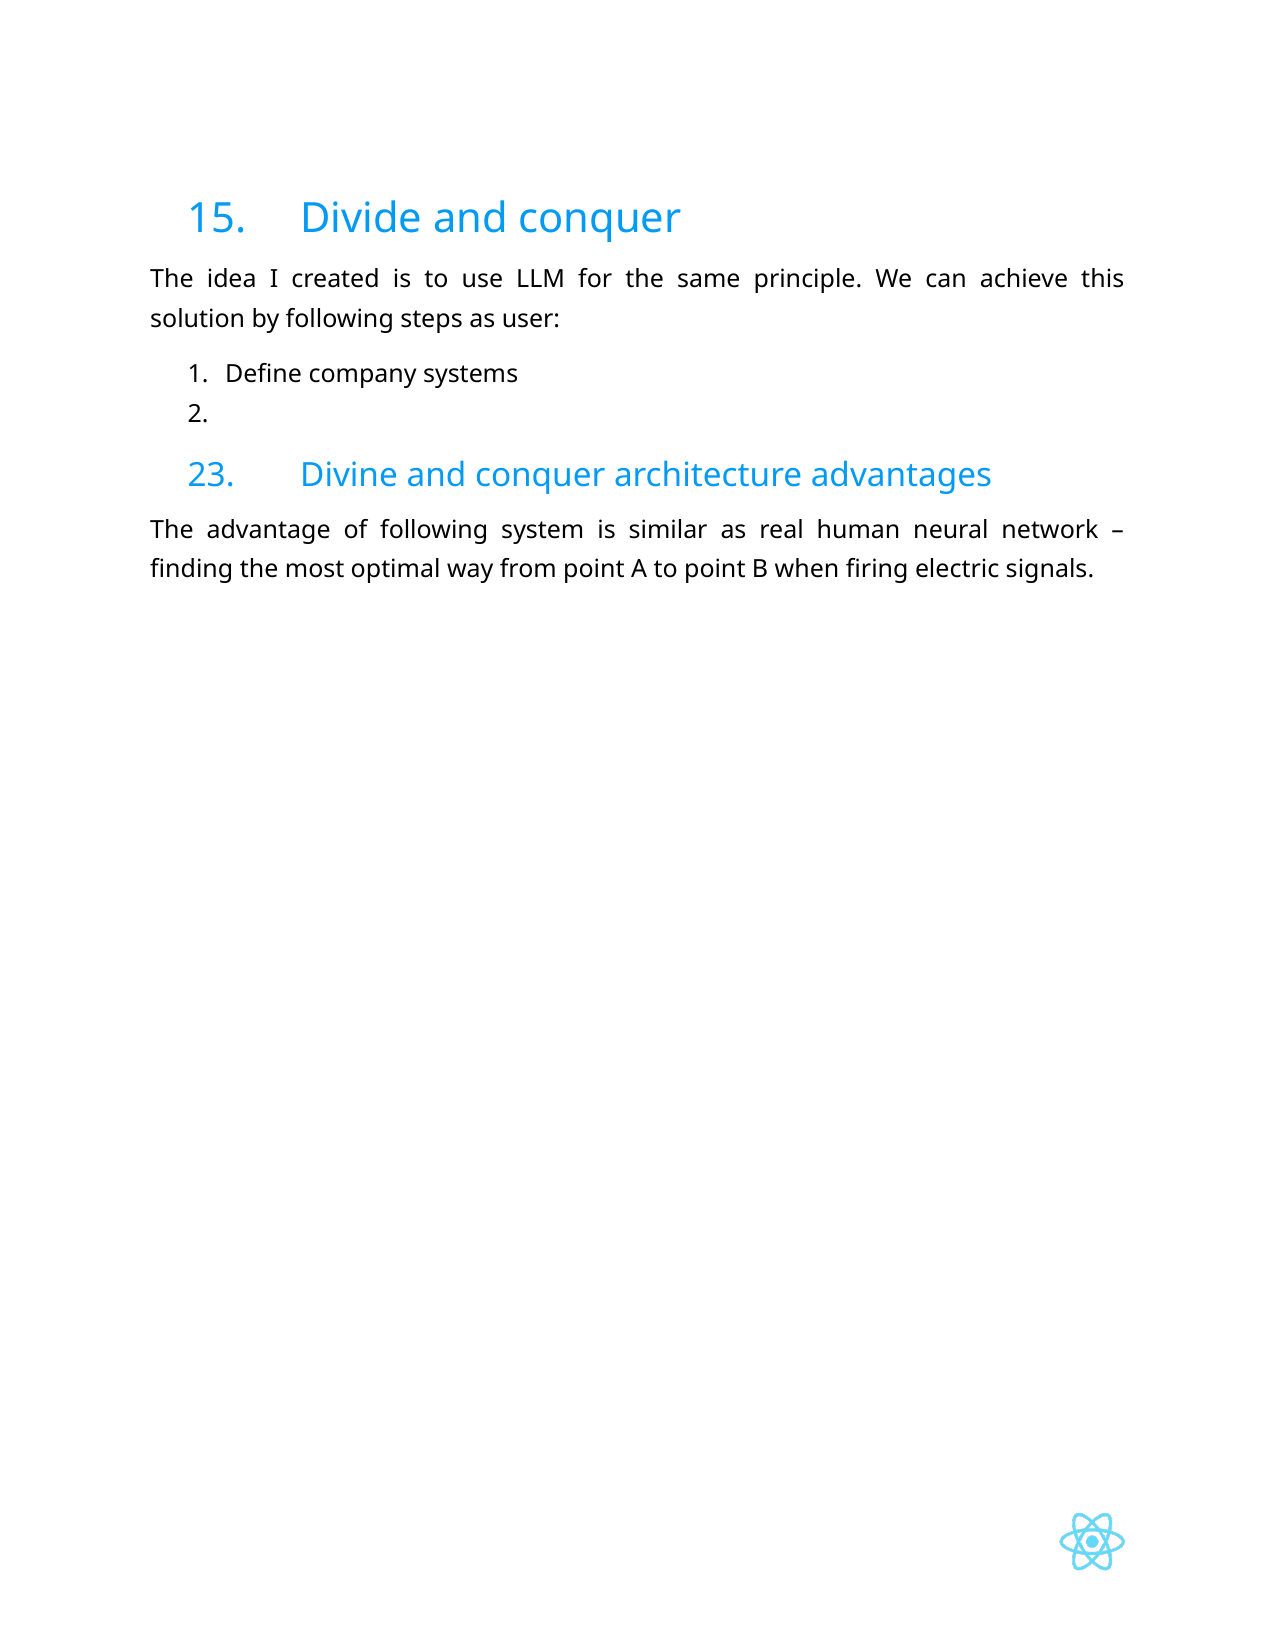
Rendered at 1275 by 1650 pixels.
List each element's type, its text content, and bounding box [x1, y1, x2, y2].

list Define company systems [187, 356, 1125, 390]
subtitle Divide and conquer [187, 187, 1125, 244]
text The idea I created is to use LLM for the same principle. We can achieve this solution by following steps as user: [150, 261, 1125, 334]
subtitle Divine and conquer architecture advantages [187, 451, 1125, 496]
text The advantage of following system is similar as real human neural network – finding the most optimal way from point A to point B when firing electric signals. [150, 512, 1125, 585]
picture [1058, 1508, 1126, 1575]
